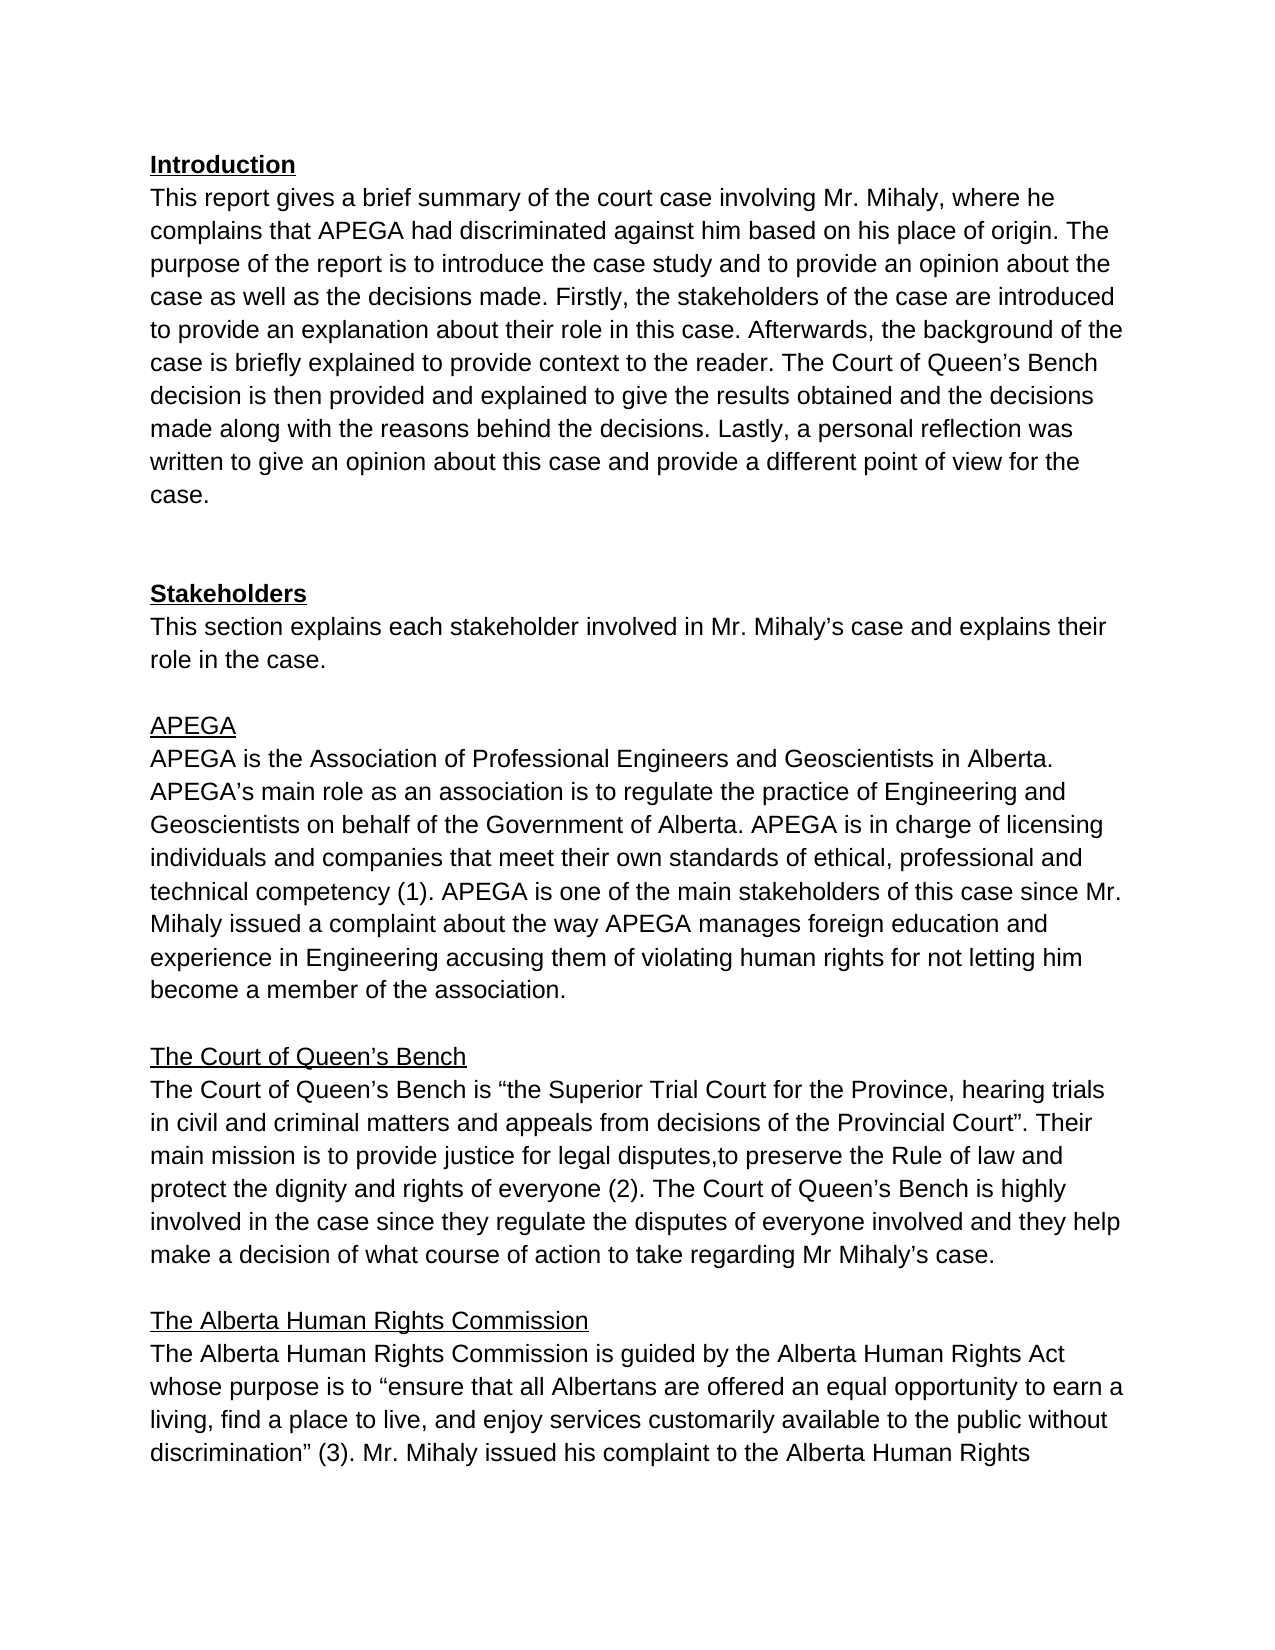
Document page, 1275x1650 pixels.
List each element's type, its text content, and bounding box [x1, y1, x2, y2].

text The Court of Queen’s Bench [150, 1042, 1125, 1070]
text The Alberta Human Rights Commission [150, 1306, 1125, 1334]
text This section explains each stakeholder involved in Mr. Mihaly’s case and explains their role in the case. [150, 612, 1125, 674]
text The Court of Queen’s Bench is “the Superior Trial Court for the Province, hearing trials in civil and criminal matters and appeals from decisions of the Provincial Court”. Their main mission is to provide justice for legal disputes,to preserve the Rule of law and protect the dignity and rights of everyone (2). The Court of Queen’s Bench is highly involved in the case since they regulate the disputes of everyone involved and they help make a decision of what course of action to take regarding Mr Mihaly’s case. [150, 1074, 1125, 1268]
text APEGA [150, 711, 1125, 740]
text APEGA is the Association of Professional Engineers and Geoscientists in Alberta. APEGA’s main role as an association is to regulate the practice of Engineering and Geoscientists on behalf of the Government of Alberta. APEGA is in charge of licensing individuals and companies that meet their own standards of ethical, professional and technical competency (1). APEGA is one of the main stakeholders of this case since Mr. Mihaly issued a complaint about the way APEGA manages foreign education and experience in Engineering accusing them of violating human rights for not letting him become a member of the association. [150, 744, 1125, 1004]
text Introduction [150, 150, 1125, 179]
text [150, 1339, 1125, 1467]
text Stakeholders [150, 579, 1125, 608]
text This report gives a brief summary of the court case involving Mr. Mihaly, where he complains that APEGA had discriminated against him based on his place of origin. The purpose of the report is to introduce the case study and to provide an opinion about the case as well as the decisions made. Firstly, the stakeholders of the case are introduced to provide an explanation about their role in this case. Afterwards, the background of the case is briefly explained to provide context to the reader. The Court of Queen’s Bench decision is then provided and explained to give the results obtained and the decisions made along with the reasons behind the decisions. Lastly, a personal reflection was written to give an opinion about this case and provide a different point of view for the case. [150, 183, 1125, 509]
